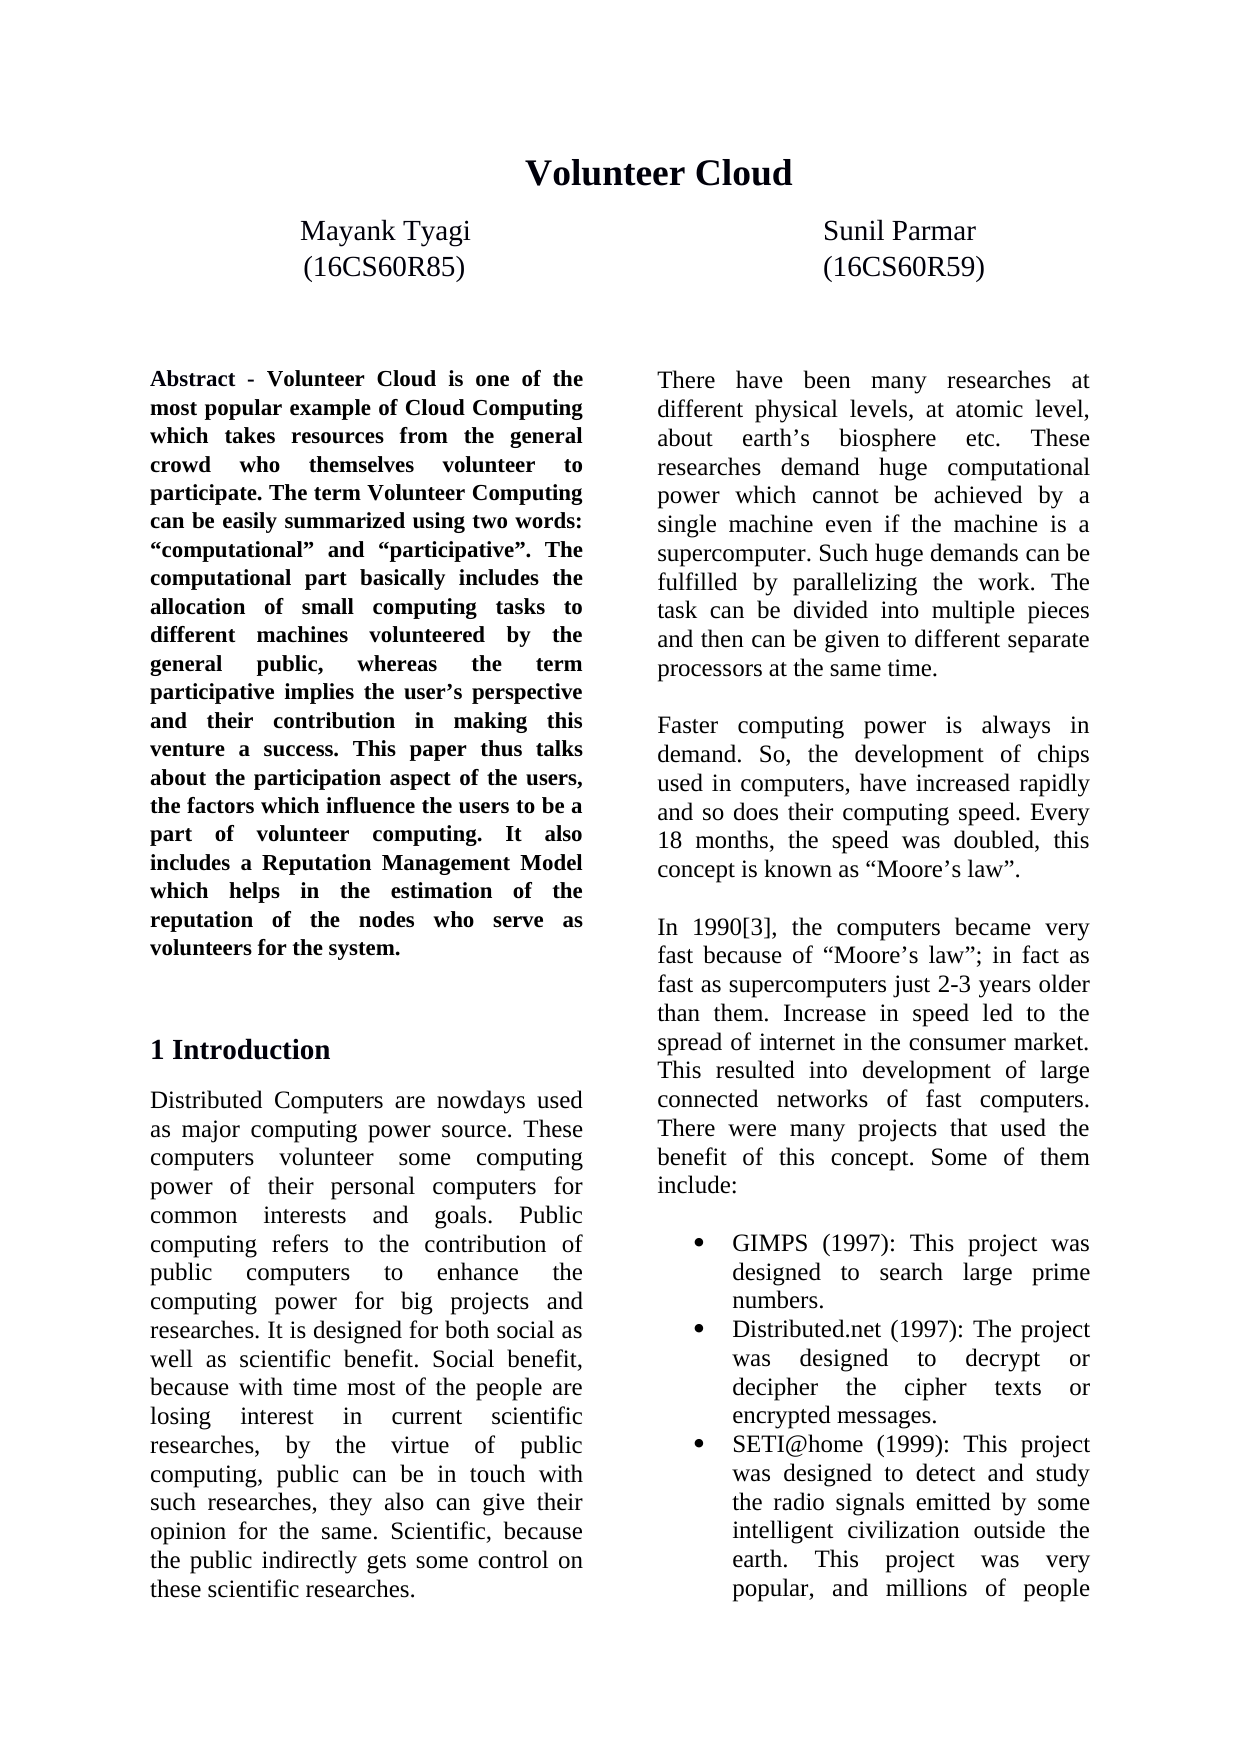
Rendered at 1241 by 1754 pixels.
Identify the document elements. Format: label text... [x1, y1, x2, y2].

text 1 Introduction [150, 1032, 583, 1066]
text Mayank Tyagi Sunil Parmar [300, 213, 1090, 247]
list GIMPS (1997): This project was designed to search large prime numbers. [694, 1228, 1090, 1314]
text In 1990[3], the computers became very fast because of “Moore’s law”; in fact as fast as supercomputers just 2-3 years older than them. Increase in speed led to the spread of internet in the consumer market. This resulted into development of large connected networks of fast computers. There were many projects that used the benefit of this concept. Some of them include: [657, 912, 1090, 1199]
text (16CS60R85) (16CS60R59) [150, 249, 1090, 283]
list Distributed.net (1997): The project was designed to decrypt or decipher the cipher texts or encrypted messages. [694, 1314, 1090, 1429]
text Abstract - Volunteer Cloud is one of the most popular example of Cloud Computing which takes resources from the general crowd who themselves volunteer to participate. The term Volunteer Computing can be easily summarized using two words: “computational” and “participative”. The computational part basically includes the allocation of small computing tasks to different machines volunteered by the general public, whereas the term participative implies the user’s perspective and their contribution in making this venture a success. This paper thus talks about the participation aspect of the users, the factors which influence the users to be a part of volunteer computing. It also includes a Reputation Management Model which helps in the estimation of the reputation of the nodes who serve as volunteers for the system. [150, 365, 583, 961]
text Volunteer Cloud [450, 150, 1090, 193]
text Distributed Computers are nowdays used as major computing power source. These computers volunteer some computing power of their personal computers for common interests and goals. Public computing refers to the contribution of public computers to enhance the computing power for big projects and researches. It is designed for both social as well as scientific benefit. Social benefit, because with time most of the people are losing interest in current scientific researches, by the virtue of public computing, public can be in touch with such researches, they also can give their opinion for the same. Scientific, because the public indirectly gets some control on these scientific researches. [150, 1085, 583, 1602]
text Faster computing power is always in demand. So, the development of chips used in computers, have increased rapidly and so does their computing speed. Every 18 months, the speed was doubled, this concept is known as “Moore’s law”. [657, 710, 1090, 883]
text There have been many researches at different physical levels, at atomic level, about earth’s biosphere etc. These researches demand huge computational power which cannot be achieved by a single machine even if the machine is a supercomputer. Such huge demands can be fulfilled by parallelizing the work. The task can be divided into multiple pieces and then can be given to different separate processors at the same time. [657, 365, 1090, 682]
